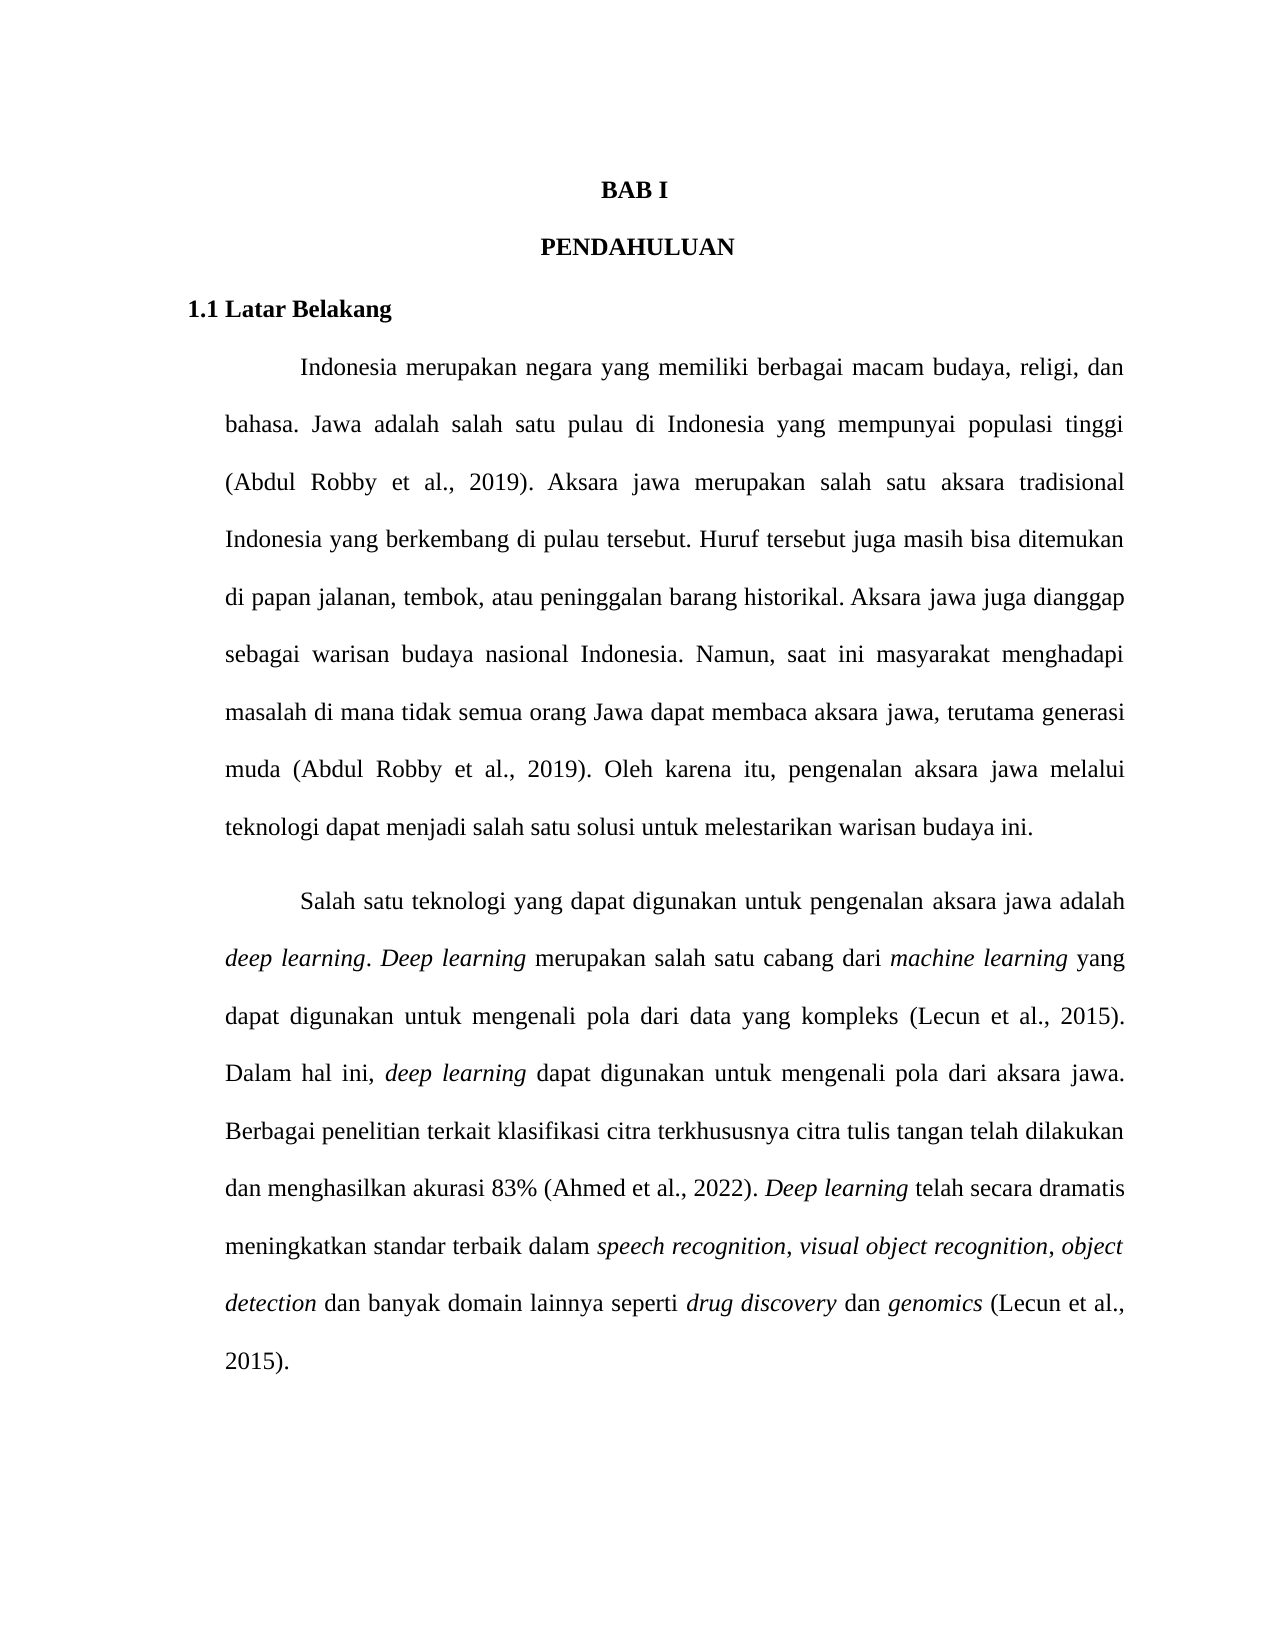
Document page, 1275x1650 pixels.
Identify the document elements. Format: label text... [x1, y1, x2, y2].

subtitle BAB I PENDAHULUAN [150, 175, 1125, 261]
text Indonesia merupakan negara yang memiliki berbagai macam budaya, religi, dan bahasa. Jawa adalah salah satu pulau di Indonesia yang mempunyai populasi tinggi . Aksara jawa merupakan salah satu aksara tradisional Indonesia yang berkembang di pulau tersebut. Huruf tersebut juga masih bisa ditemukan di papan jalanan, tembok, atau peninggalan barang historikal. Aksara jawa juga dianggap sebagai warisan budaya nasional Indonesia. Namun, saat ini masyarakat menghadapi masalah di mana tidak semua orang Jawa dapat membaca aksara jawa, terutama generasi muda . Oleh karena itu, pengenalan aksara jawa melalui teknologi dapat menjadi salah satu solusi untuk melestarikan warisan budaya ini. [225, 352, 1125, 840]
subtitle Latar Belakang [187, 294, 1125, 323]
text Salah satu teknologi yang dapat digunakan untuk pengenalan aksara jawa adalah deep learning. Deep learning merupakan salah satu cabang dari machine learning yang dapat digunakan untuk mengenali pola dari data yang kompleks . Dalam hal ini, deep learning dapat digunakan untuk mengenali pola dari aksara jawa. Berbagai penelitian terkait klasifikasi citra terkhususnya citra tulis tangan telah dilakukan dan menghasilkan akurasi 83% . Deep learning telah secara dramatis meningkatkan standar terbaik dalam speech recognition, visual object recognition, object detection dan banyak domain lainnya seperti drug discovery dan genomics . [225, 886, 1125, 1374]
